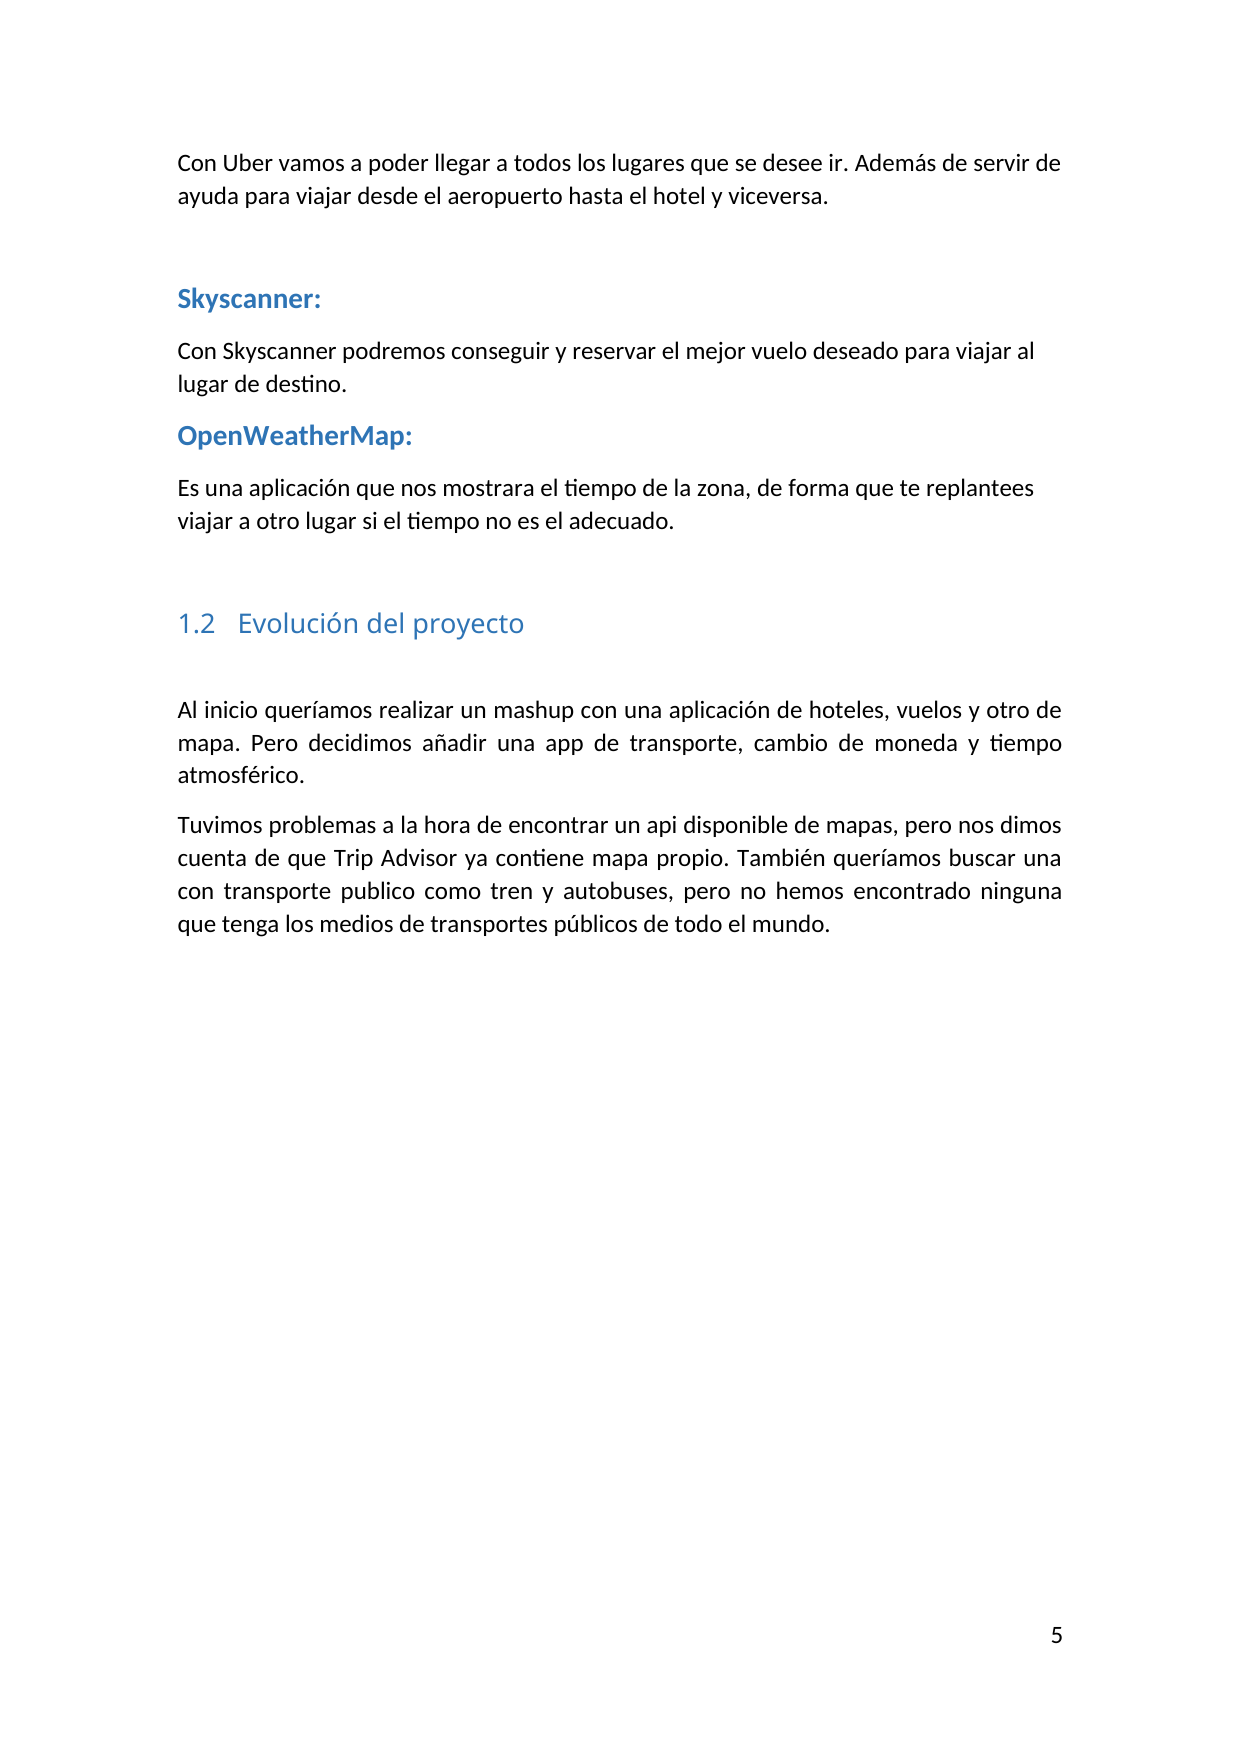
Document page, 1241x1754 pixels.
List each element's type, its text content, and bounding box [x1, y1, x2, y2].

text Tuvimos problemas a la hora de encontrar un api disponible de mapas, pero nos dimos cuenta de que Trip Advisor ya contiene mapa propio. También queríamos buscar una con transporte publico como tren y autobuses, pero no hemos encontrado ninguna que tenga los medios de transportes públicos de todo el mundo. [177, 809, 1063, 938]
text OpenWeatherMap: [177, 417, 1063, 453]
text Al inicio queríamos realizar un mashup con una aplicación de hoteles, vuelos y otro de mapa. Pero decidimos añadir una app de transporte, cambio de moneda y tiempo atmosférico. [177, 694, 1063, 790]
text Skyscanner: [177, 280, 1063, 315]
text Con Skyscanner podremos conseguir y reservar el mejor vuelo deseado para viajar al lugar de destino. [177, 335, 1063, 398]
text Es una aplicación que nos mostrara el tiempo de la zona, de forma que te replantees viajar a otro lugar si el tiempo no es el adecuado. [177, 472, 1063, 536]
subtitle Evolución del proyecto [177, 604, 1063, 641]
